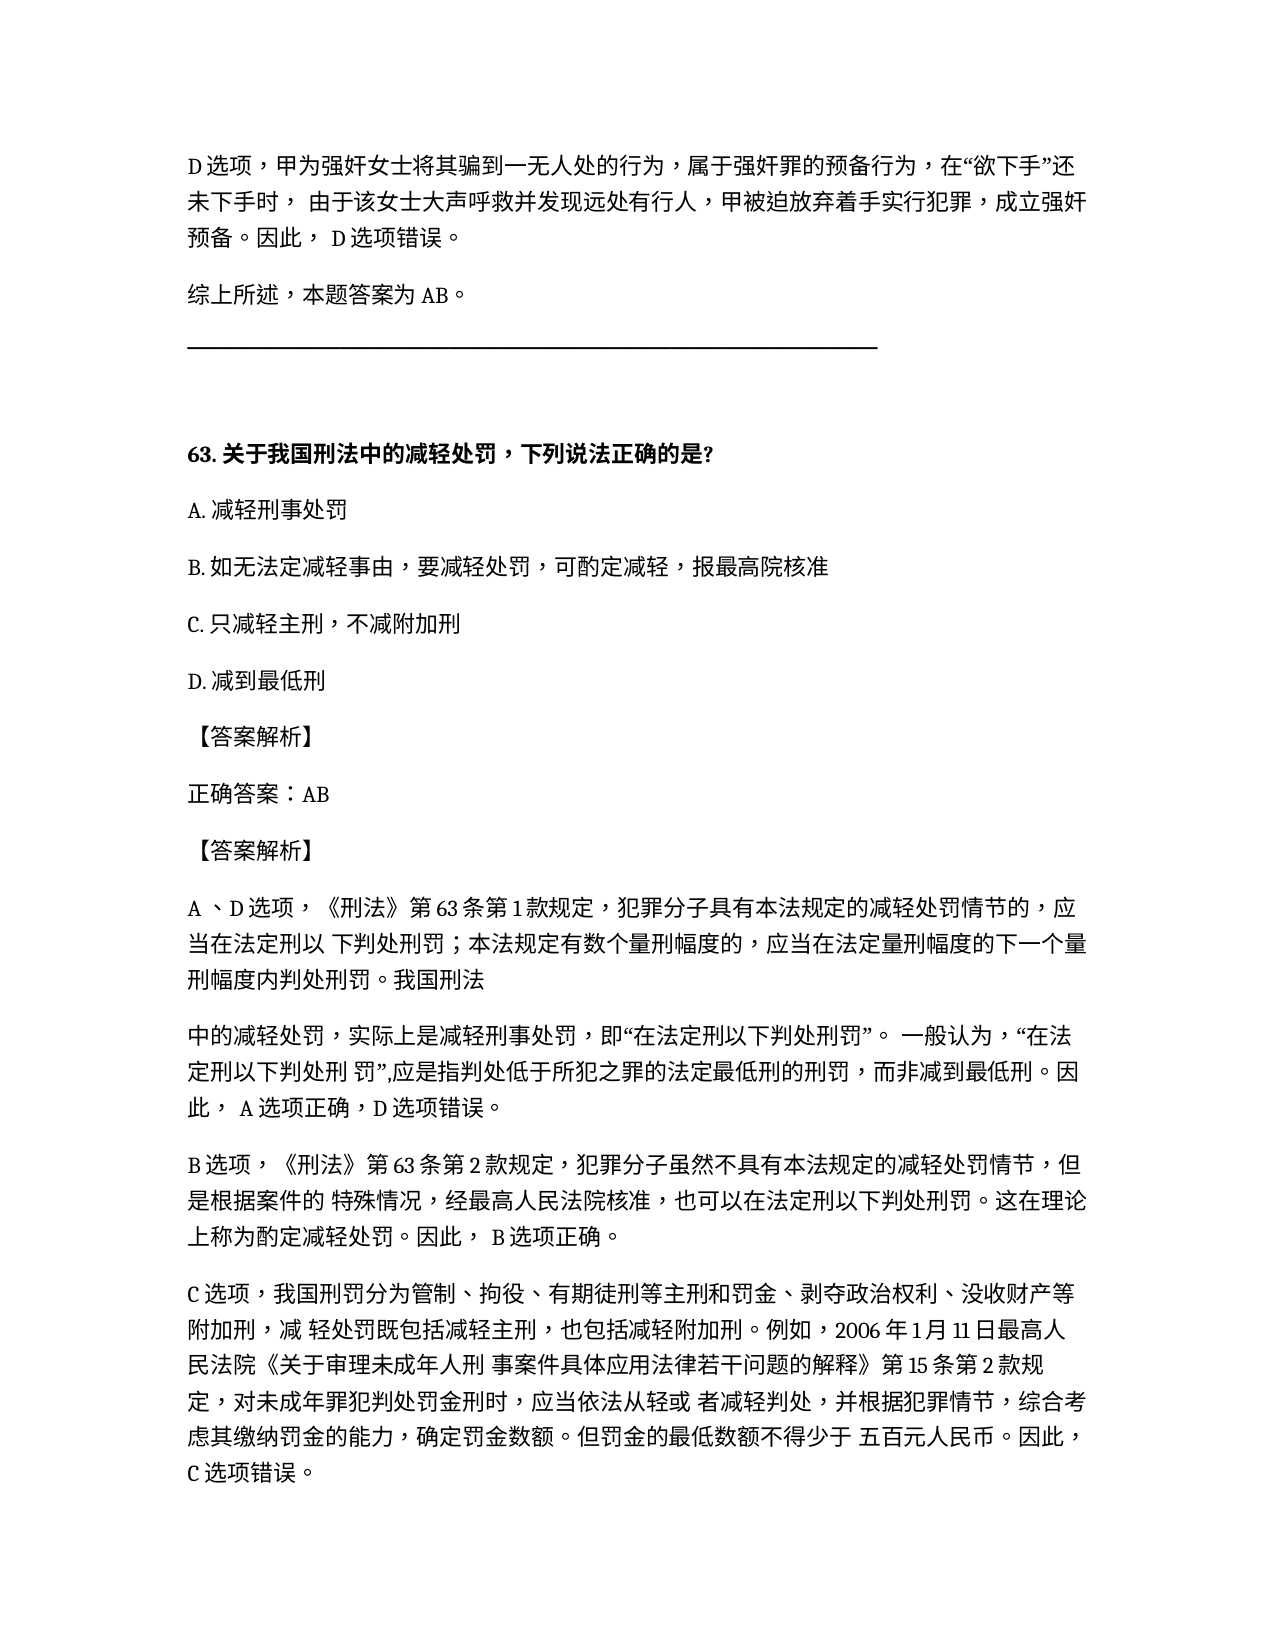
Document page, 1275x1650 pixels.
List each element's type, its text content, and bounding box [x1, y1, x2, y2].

text ────────────────────────────────────────────────── [187, 335, 1087, 362]
text 综上所述，本题答案为AB。 [187, 279, 1087, 310]
text C. 只减轻主刑，不减附加刑 [187, 608, 1087, 639]
text A 、D 选项，《刑法》第63条第1款规定，犯罪分子具有本法规定的减轻处罚情节的，应当在法定刑以 下判处刑罚；本法规定有数个量刑幅度的，应当在法定量刑幅度的下一个量刑幅度内判处刑罚。我国刑法 [187, 892, 1087, 995]
text B. 如无法定减轻事由，要减轻处罚，可酌定减轻，报最高院核准 [187, 551, 1087, 582]
text C 选项，我国刑罚分为管制、拘役、有期徒刑等主刑和罚金、剥夺政治权利、没收财产等附加刑，减 轻处罚既包括减轻主刑，也包括减轻附加刑。例如，2006年1月11日最高人民法院《关于审理未成年人刑 事案件具体应用法律若干问题的解释》第15条第2款规定，对未成年罪犯判处罚金刑时，应当依法从轻或 者减轻判处，并根据犯罪情节，综合考虑其缴纳罚金的能力，确定罚金数额。但罚金的最低数额不得少于 五百元人民币。因此， C 选项错误。 [187, 1278, 1087, 1488]
text B选项，《刑法》第63条第2款规定，犯罪分子虽然不具有本法规定的减轻处罚情节，但是根据案件的 特殊情况，经最高人民法院核准，也可以在法定刑以下判处刑罚。这在理论上称为酌定减轻处罚。因此， B选项正确。 [187, 1149, 1087, 1252]
text A. 减轻刑事处罚 [187, 494, 1087, 526]
text D. 减到最低刑 [187, 664, 1087, 696]
text 【答案解析】 [187, 721, 1087, 753]
text 正确答案：AB [187, 778, 1087, 809]
text 【答案解析】 [187, 835, 1087, 866]
text D选项，甲为强奸女士将其骗到一无人处的行为，属于强奸罪的预备行为，在“欲下手”还未下手时， 由于该女士大声呼救并发现远处有行人，甲被迫放弃着手实行犯罪，成立强奸预备。因此， D 选项错误。 [187, 150, 1087, 253]
text 63. 关于我国刑法中的减轻处罚，下列说法正确的是? [187, 437, 1087, 469]
text 中的减轻处罚，实际上是减轻刑事处罚，即“在法定刑以下判处刑罚”。 一般认为，“在法定刑以下判处刑 罚”,应是指判处低于所犯之罪的法定最低刑的刑罚，而非减到最低刑。因此， A 选项正确，D 选项错误。 [187, 1020, 1087, 1123]
